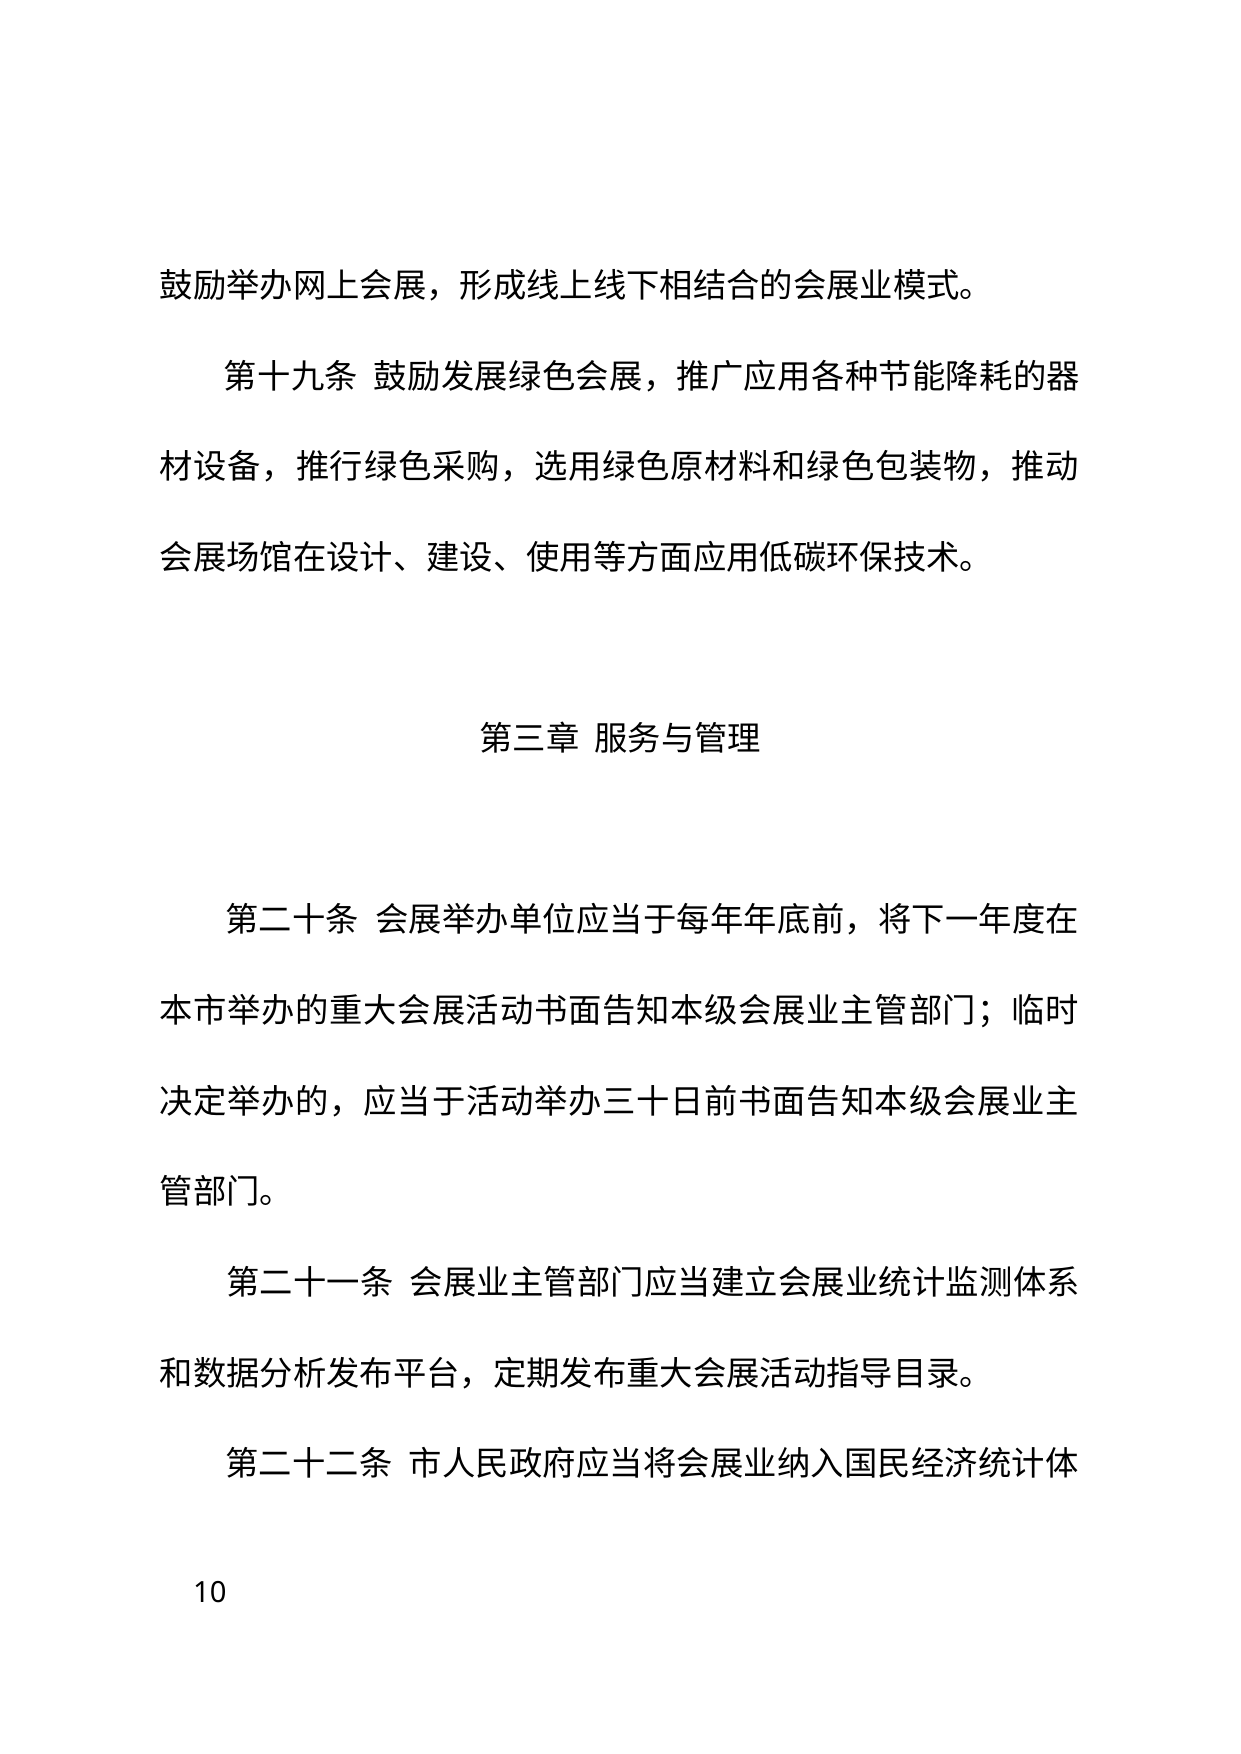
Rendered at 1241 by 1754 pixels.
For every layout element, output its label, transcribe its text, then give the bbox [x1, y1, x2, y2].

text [159, 238, 1081, 328]
text 第二十条 会展举办单位应当于每年年底前，将下一年度在本市举办的重大会展活动书面告知本级会展业主管部门；临时决定举办的，应当于活动举办三十日前书面告知本级会展业主管部门。 [159, 872, 1081, 1234]
text 第十九条 鼓励发展绿色会展，推广应用各种节能降耗的器材设备，推行绿色采购，选用绿色原材料和绿色包装物，推动会展场馆在设计、建设、使用等方面应用低碳环保技术。 [159, 328, 1081, 600]
text 第二十一条 会展业主管部门应当建立会展业统计监测体系和数据分析发布平台，定期发布重大会展活动指导目录。 [159, 1234, 1081, 1416]
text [159, 1416, 1081, 1506]
text 第三章 服务与管理 [159, 691, 1081, 781]
